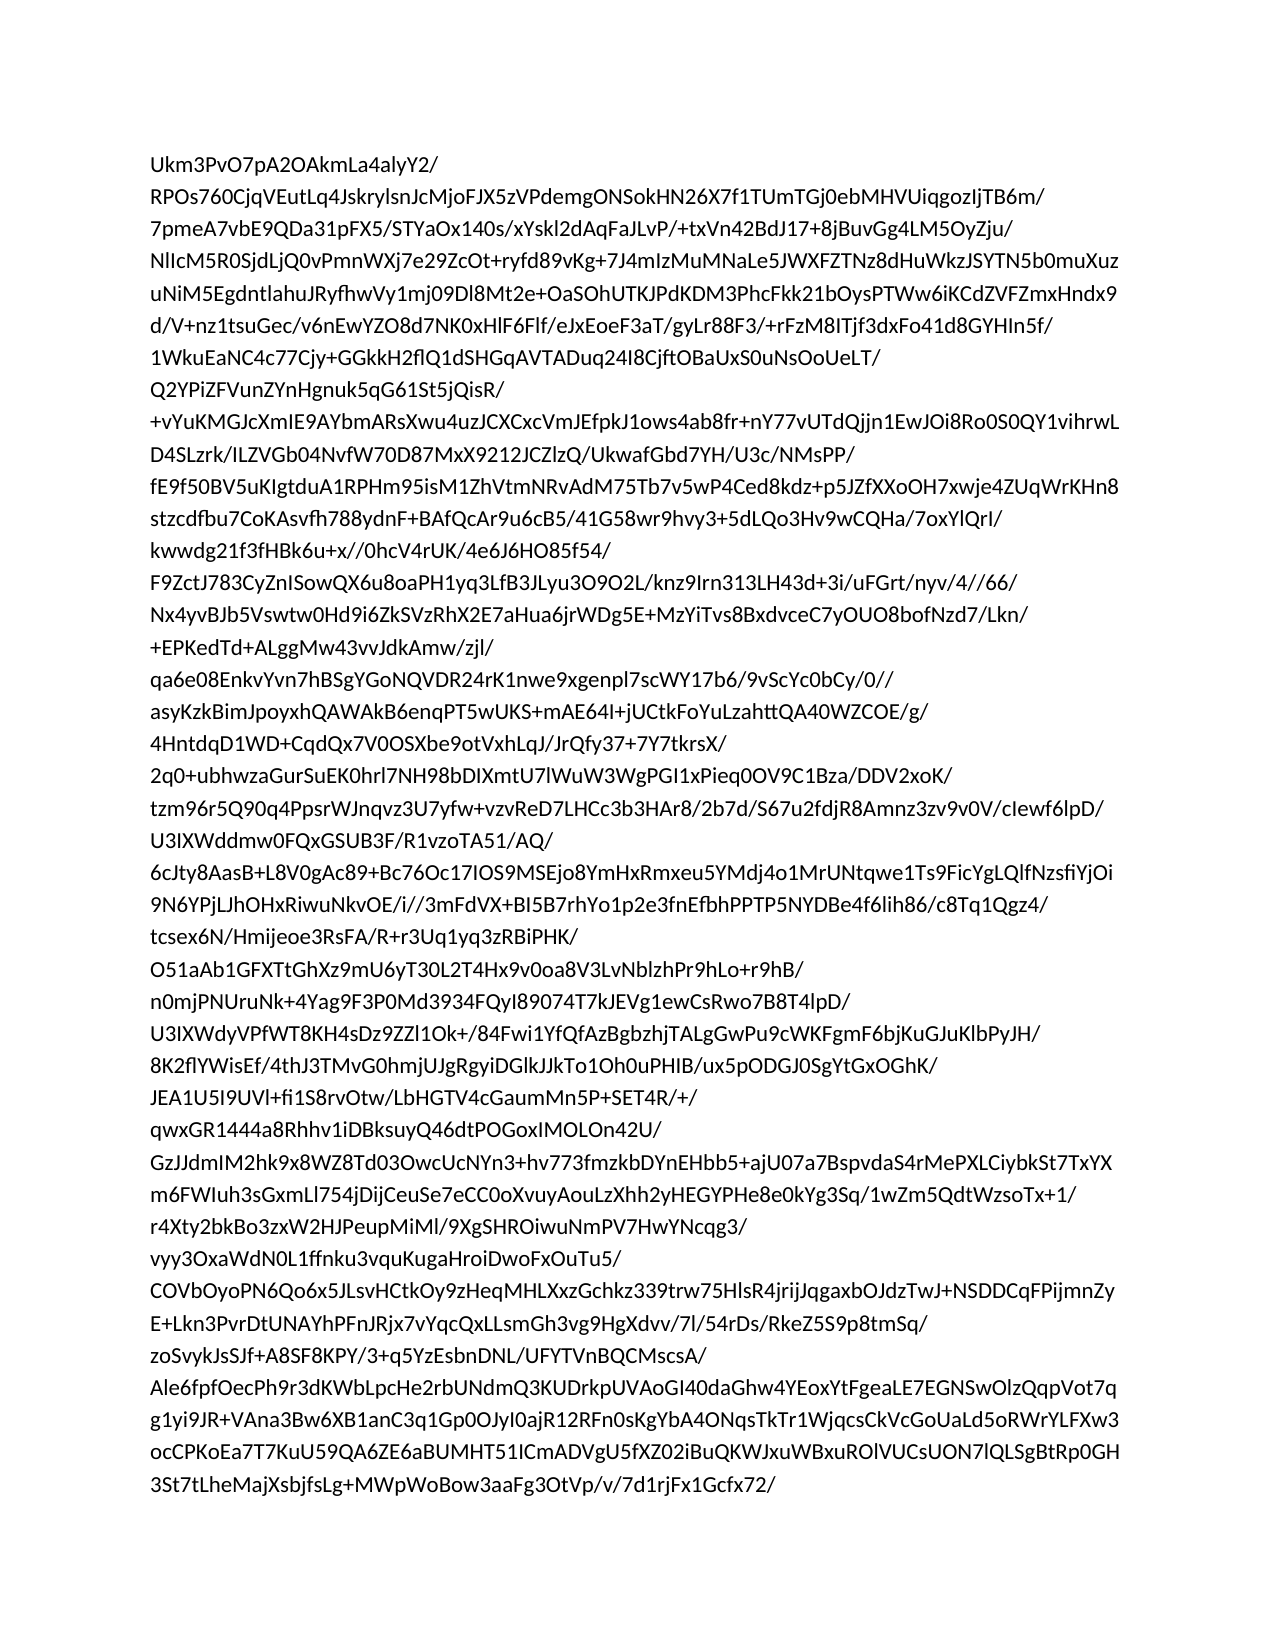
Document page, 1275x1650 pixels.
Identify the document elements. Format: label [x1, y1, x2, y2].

text [150, 150, 1125, 1498]
